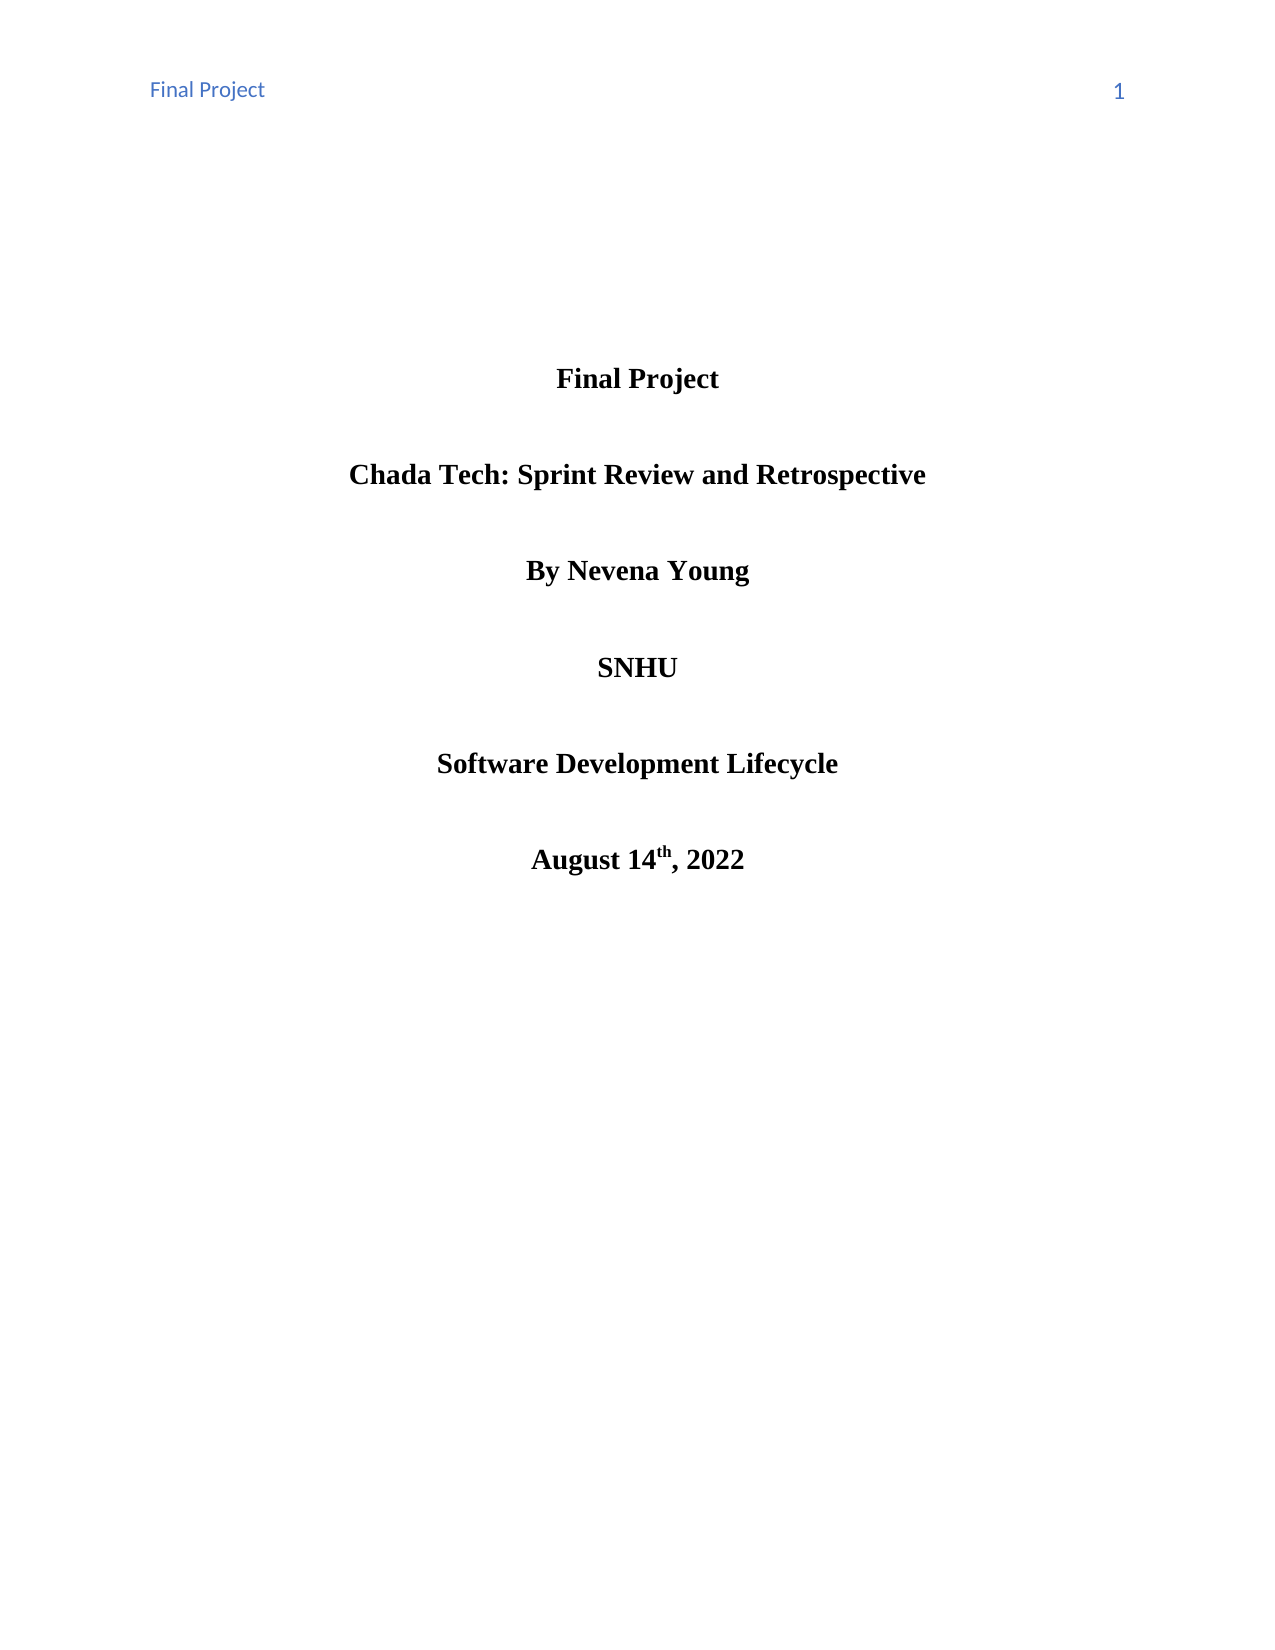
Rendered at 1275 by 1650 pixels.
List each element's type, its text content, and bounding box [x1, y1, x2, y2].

text Final Project [150, 361, 1125, 394]
text SNHU [150, 650, 1125, 683]
text Chada Tech: Sprint Review and Retrospective [150, 457, 1125, 491]
text Software Development Lifecycle [150, 746, 1125, 779]
text By Nevena Young [150, 553, 1125, 587]
text August 14th, 2022 [150, 842, 1125, 876]
